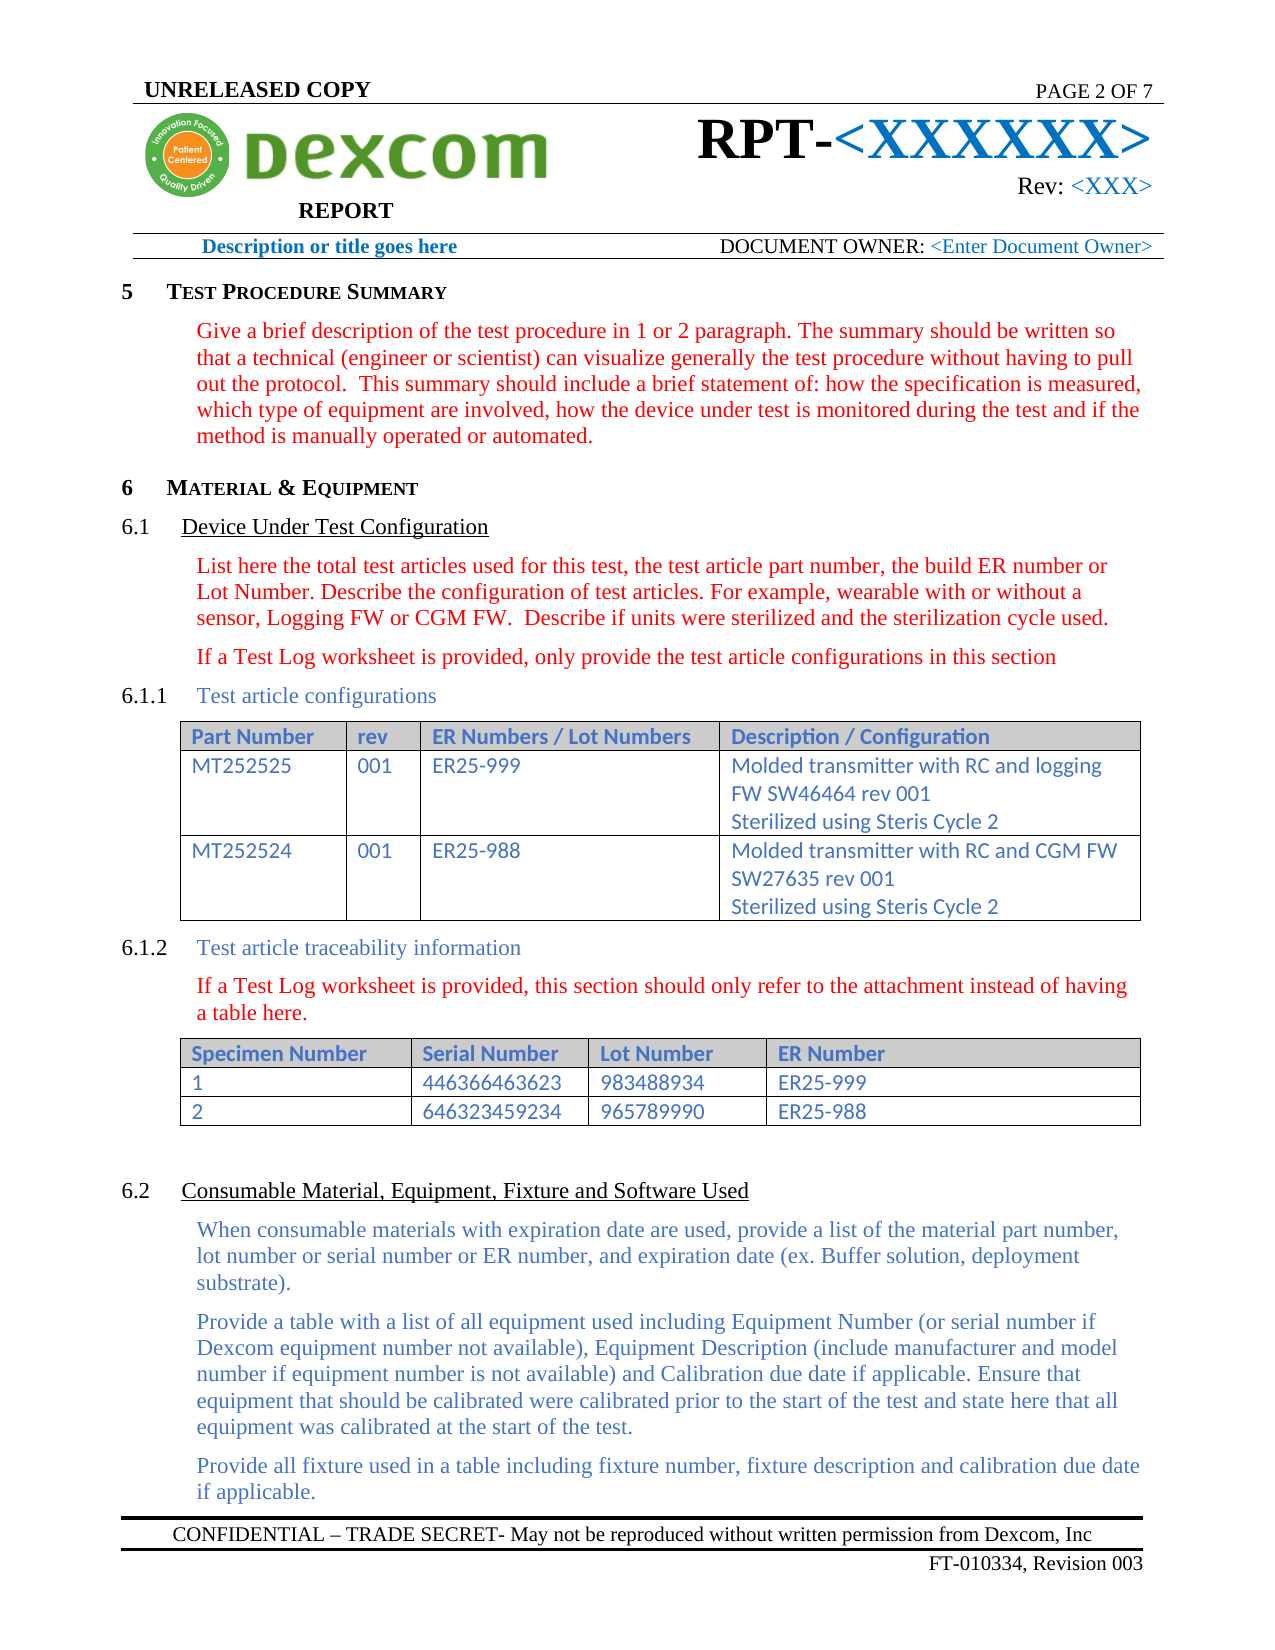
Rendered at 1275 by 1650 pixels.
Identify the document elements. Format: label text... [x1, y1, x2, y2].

subtitle Test article configurations [121, 682, 1143, 708]
table_cell MT252525 [181, 751, 346, 835]
table_cell Molded transmitter with RC and CGM FW SW27635 rev 001 Sterilized using Steris Cycle 2 [720, 836, 1140, 920]
table_cell 001 [347, 836, 420, 920]
text Provide a table with a list of all equipment used including Equipment Number (or serial number if Dexcom equipment number not available), Equipment Description (include manufacturer and model number if equipment number is not available) and Calibration due date if applicable. Ensure that equipment that should be calibrated were calibrated prior to the start of the test and state here that all equipment was calibrated at the start of the test. [196, 1308, 1143, 1439]
picture [239, 116, 547, 197]
table_cell 646323459234 [412, 1097, 588, 1125]
table_cell 1 [181, 1068, 411, 1096]
text Give a brief description of the test procedure in 1 or 2 paragraph. The summary should be written so that a technical (engineer or scientist) can visualize generally the test procedure without having to pull out the protocol. This summary should include a brief statement of: how the specification is measured, which type of equipment are involved, how the device under test is monitored during the test and if the method is manually operated or automated. [196, 317, 1143, 449]
subtitle Test article traceability information [121, 934, 1143, 960]
table_header rev [347, 722, 420, 750]
subtitle Device Under Test Configuration [121, 513, 1143, 539]
text List here the total test articles used for this test, the test article part number, the build ER number or Lot Number. Describe the configuration of test articles. For example, wearable with or without a sensor, Logging FW or CGM FW. Describe if units were sterilized and the sterilization cycle used. [196, 552, 1143, 631]
table_cell Molded transmitter with RC and logging FW SW46464 rev 001 Sterilized using Steris Cycle 2 [720, 751, 1140, 835]
table_cell 446366463623 [412, 1068, 588, 1096]
table_cell 965789990 [589, 1097, 766, 1125]
subtitle Consumable Material, Equipment, Fixture and Software Used [121, 1177, 1143, 1204]
table_cell 983488934 [589, 1068, 766, 1096]
text If a Test Log worksheet is provided, only provide the test article configurations in this section [196, 643, 1143, 669]
table_cell ER25-988 [767, 1097, 1140, 1125]
text If a Test Log worksheet is provided, this section should only refer to the attachment instead of having a table here. [196, 973, 1143, 1025]
subtitle Test Procedure Summary [121, 278, 1143, 305]
table_cell ER25-988 [421, 836, 719, 920]
table_cell 001 [347, 751, 420, 835]
table_cell ER25-999 [767, 1068, 1140, 1096]
table_header ER Number [767, 1039, 1140, 1067]
table_header ER Numbers / Lot Numbers [421, 722, 719, 750]
text Provide all fixture used in a table including fixture number, fixture description and calibration due date if applicable. [196, 1452, 1143, 1505]
subtitle Material & Equipment [121, 474, 1143, 500]
table_header Lot Number [589, 1039, 766, 1067]
table_header Part Number [181, 722, 346, 750]
text When consumable materials with expiration date are used, provide a list of the material part number, lot number or serial number or ER number, and expiration date (ex. Buffer solution, deployment substrate). [196, 1216, 1143, 1295]
table_header Serial Number [412, 1039, 588, 1067]
table_cell MT252524 [181, 836, 346, 920]
table_header Specimen Number [181, 1039, 411, 1067]
picture [145, 113, 230, 197]
table_cell ER25-999 [421, 751, 719, 835]
table_cell 2 [181, 1097, 411, 1125]
table_header Description / Configuration [720, 722, 1140, 750]
